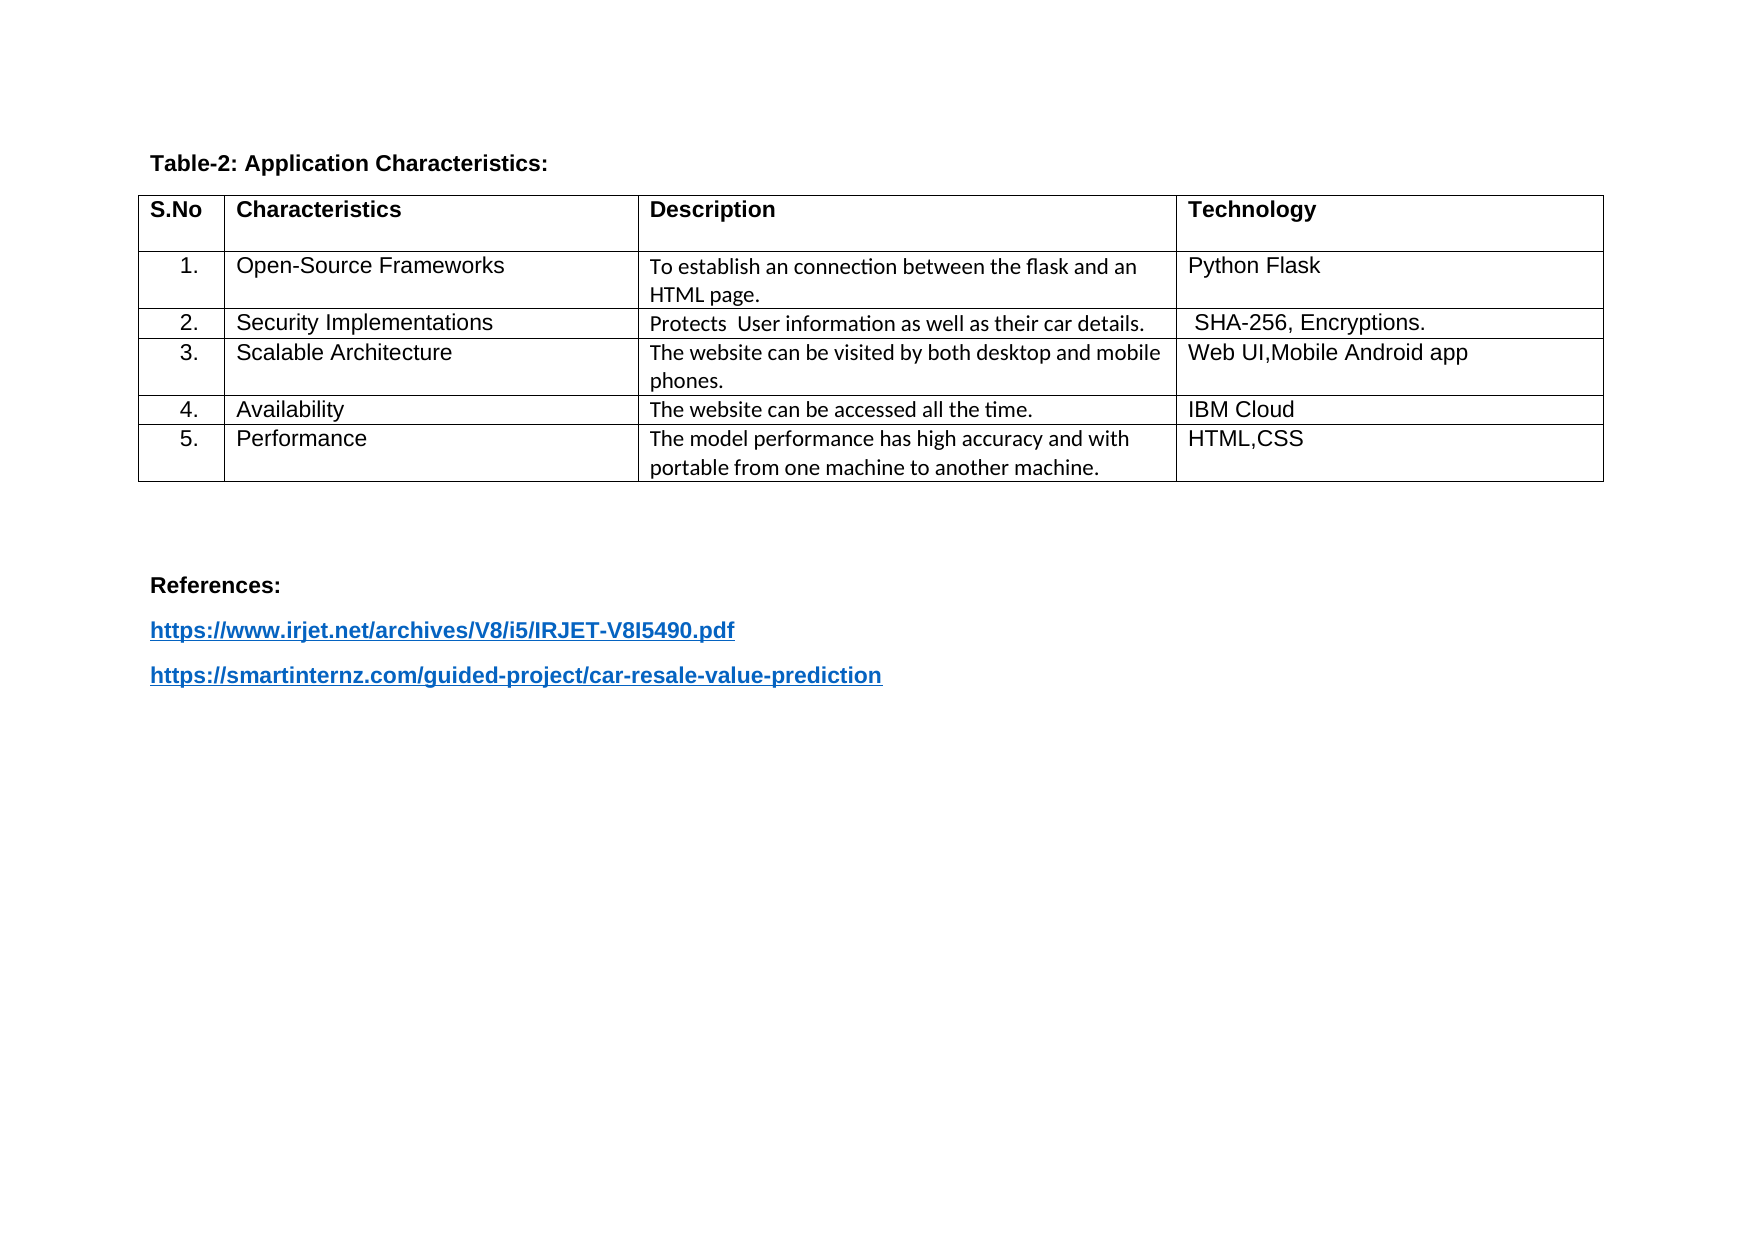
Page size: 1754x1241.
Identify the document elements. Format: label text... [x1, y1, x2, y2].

text Table-2: Application Characteristics: [150, 150, 1665, 176]
table_cell Protects User information as well as their car details. [639, 309, 1176, 337]
table_header Characteristics [225, 196, 638, 251]
table_header Technology [1177, 196, 1603, 251]
table_cell [139, 252, 224, 308]
table_cell Performance [225, 425, 638, 481]
table_cell [139, 425, 224, 481]
text References: [150, 572, 1665, 598]
table_cell HTML,CSS [1177, 425, 1603, 481]
table_cell The website can be accessed all the time. [639, 396, 1176, 423]
table_cell To establish an connection between the flask and an HTML page. [639, 252, 1176, 308]
text https://www.irjet.net/archives/V8/i5/IRJET-V8I5490.pdf [150, 617, 1665, 643]
table_cell SHA-256, Encryptions. [1177, 309, 1603, 337]
table_cell Availability [225, 396, 638, 423]
table_cell The website can be visited by both desktop and mobile phones. [639, 339, 1176, 394]
text https://smartinternz.com/guided-project/car-resale-value-prediction [150, 662, 1665, 688]
table_cell [139, 339, 224, 394]
table_cell Security Implementations [225, 309, 638, 337]
table_cell IBM Cloud [1177, 396, 1603, 423]
table_cell [139, 309, 224, 337]
table_cell Web UI,Mobile Android app [1177, 339, 1603, 394]
table_cell Open-Source Frameworks [225, 252, 638, 308]
table_header Description [639, 196, 1176, 251]
table_header S.No [139, 196, 224, 251]
table_cell Scalable Architecture [225, 339, 638, 394]
table_cell The model performance has high accuracy and with portable from one machine to another machine. [639, 425, 1176, 481]
table_cell Python Flask [1177, 252, 1603, 308]
table_cell [139, 396, 224, 423]
